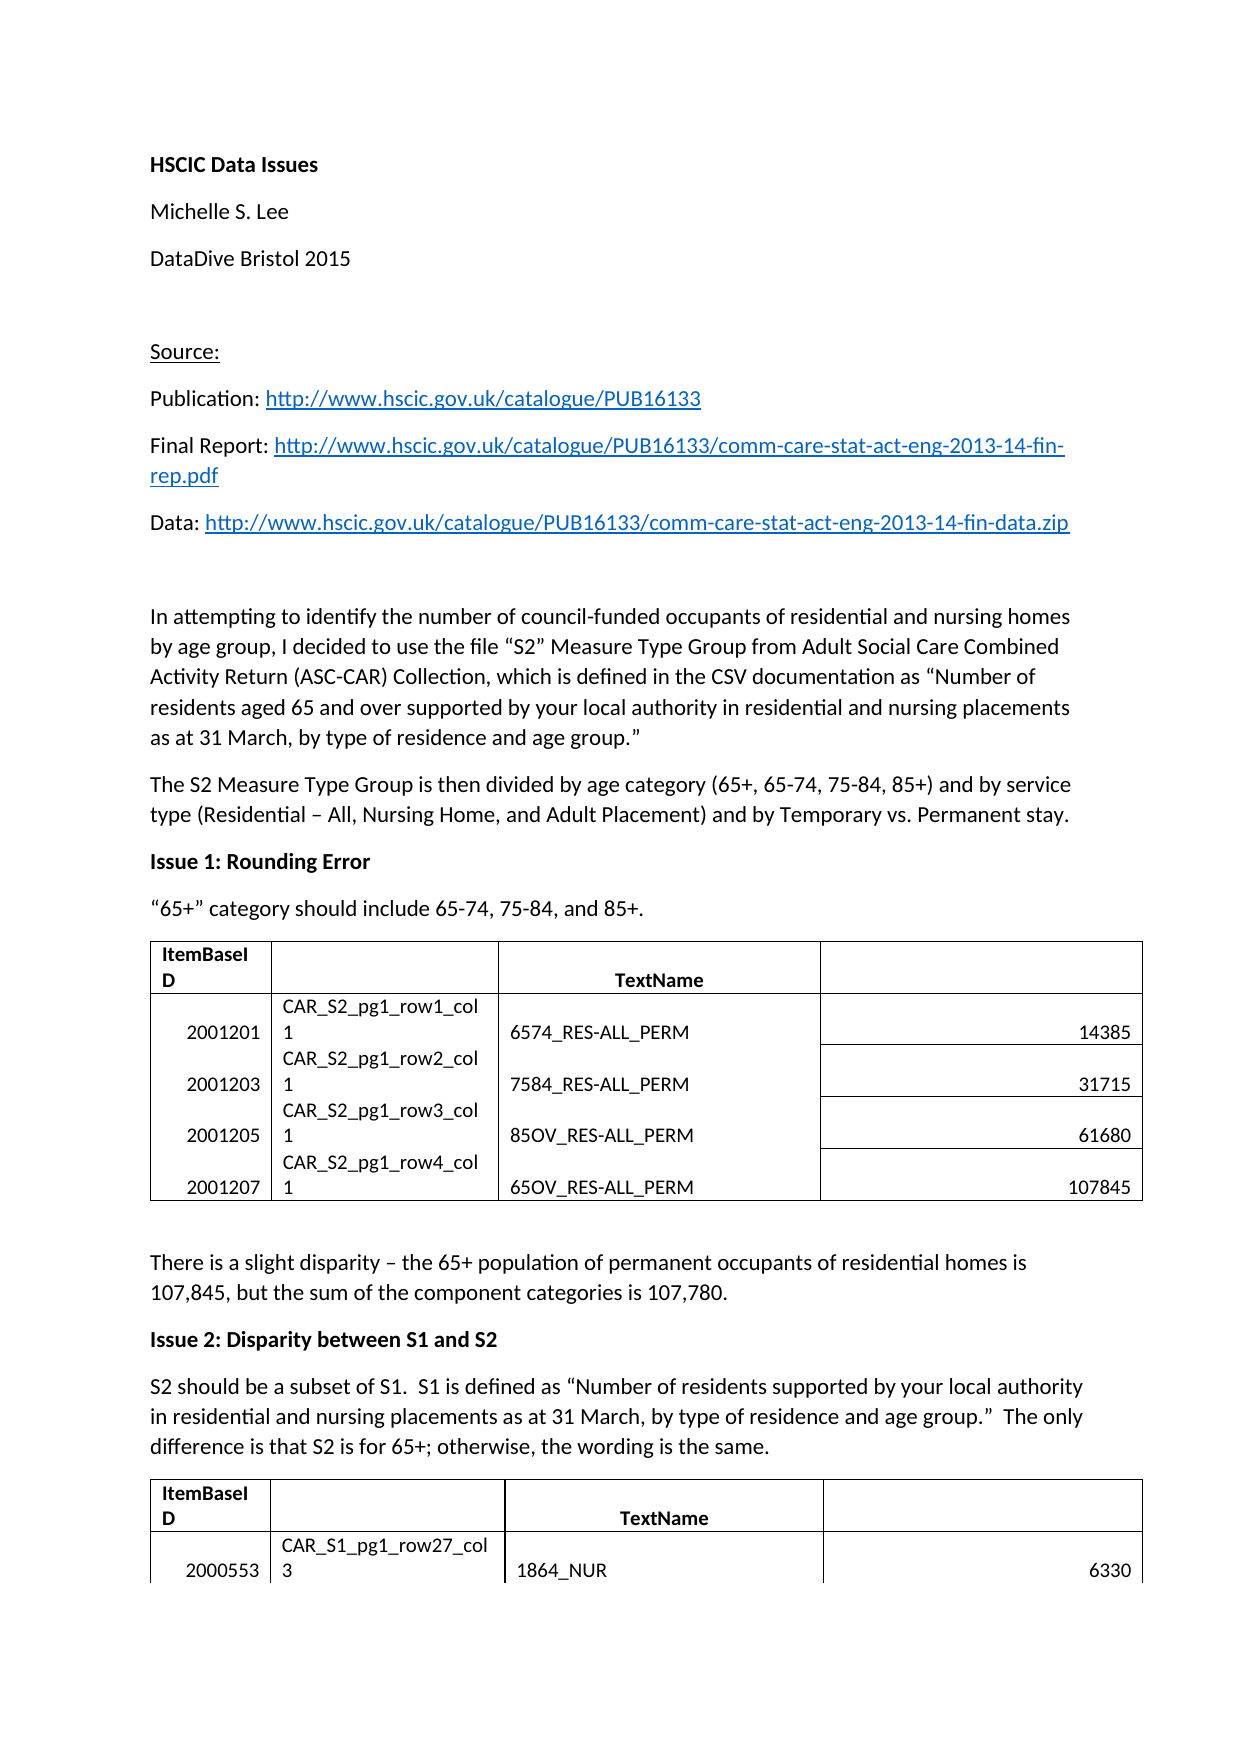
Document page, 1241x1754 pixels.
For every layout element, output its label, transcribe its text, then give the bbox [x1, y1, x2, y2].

table_cell CAR_S1_pg1_row27_col3 [271, 1532, 504, 1583]
table_header ItemBaseID [151, 942, 271, 992]
table_cell 2000553 [151, 1532, 270, 1583]
table_cell CAR_S2_pg1_row2_col1 [272, 1044, 498, 1096]
text Publication: http://www.hscic.gov.uk/catalogue/PUB16133 [150, 384, 1090, 412]
text There is a slight disparity – the 65+ population of permanent occupants of residential homes is 107,845, but the sum of the component categories is 107,780. [150, 1248, 1090, 1306]
text Michelle S. Lee [150, 197, 1090, 225]
table_cell 65OV_RES-ALL_PERM [499, 1148, 820, 1200]
table_cell 6330 [824, 1532, 1142, 1583]
table_cell 107845 [821, 1149, 1142, 1200]
text Final Report: http://www.hscic.gov.uk/catalogue/PUB16133/comm-care-stat-act-eng-2013-14-fin-rep.pdf [150, 431, 1090, 489]
text Issue 2: Disparity between S1 and S2 [150, 1325, 1090, 1353]
text Issue 1: Rounding Error [150, 847, 1090, 875]
table_header ItemBaseID [151, 1480, 270, 1531]
table_header [821, 942, 1142, 992]
text In attempting to identify the number of council-funded occupants of residential and nursing homes by age group, I decided to use the file “S2” Measure Type Group from Adult Social Care Combined Activity Return (ASC-CAR) Collection, which is defined in the CSV documentation as “Number of residents aged 65 and over supported by your local authority in residential and nursing placements as at 31 March, by type of residence and age group.” [150, 602, 1090, 751]
table_cell 85OV_RES-ALL_PERM [499, 1096, 820, 1148]
text HSCIC Data Issues [150, 150, 1090, 178]
table_cell 2001207 [151, 1148, 271, 1200]
table_cell 1864_NUR [506, 1532, 823, 1583]
table_cell 61680 [821, 1097, 1142, 1148]
text “65+” category should include 65-74, 75-84, and 85+. [150, 894, 1090, 922]
table_header TextName [499, 942, 820, 992]
table_cell 31715 [821, 1045, 1142, 1096]
table_cell 2001201 [151, 994, 271, 1044]
table_cell 2001205 [151, 1096, 271, 1148]
text S2 should be a subset of S1. S1 is defined as “Number of residents supported by your local authority in residential and nursing placements as at 31 March, by type of residence and age group.” The only difference is that S2 is for 65+; otherwise, the wording is the same. [150, 1372, 1090, 1460]
text Source: [150, 337, 1090, 366]
text Data: http://www.hscic.gov.uk/catalogue/PUB16133/comm-care-stat-act-eng-2013-14-fin-data.zip [150, 508, 1090, 536]
table_cell 2001203 [151, 1044, 271, 1096]
table_cell 7584_RES-ALL_PERM [499, 1044, 820, 1096]
text DataDive Bristol 2015 [150, 244, 1090, 272]
text The S2 Measure Type Group is then divided by age category (65+, 65-74, 75-84, 85+) and by service type (Residential – All, Nursing Home, and Adult Placement) and by Temporary vs. Permanent stay. [150, 770, 1090, 828]
table_header [824, 1480, 1142, 1531]
table_cell CAR_S2_pg1_row4_col1 [272, 1148, 498, 1200]
table_header [272, 942, 498, 992]
table_cell CAR_S2_pg1_row1_col1 [272, 994, 498, 1044]
table_cell CAR_S2_pg1_row3_col1 [272, 1096, 498, 1148]
table_header [271, 1480, 504, 1531]
table_header TextName [506, 1480, 823, 1531]
table_cell 14385 [821, 994, 1142, 1044]
table_cell 6574_RES-ALL_PERM [499, 994, 820, 1044]
